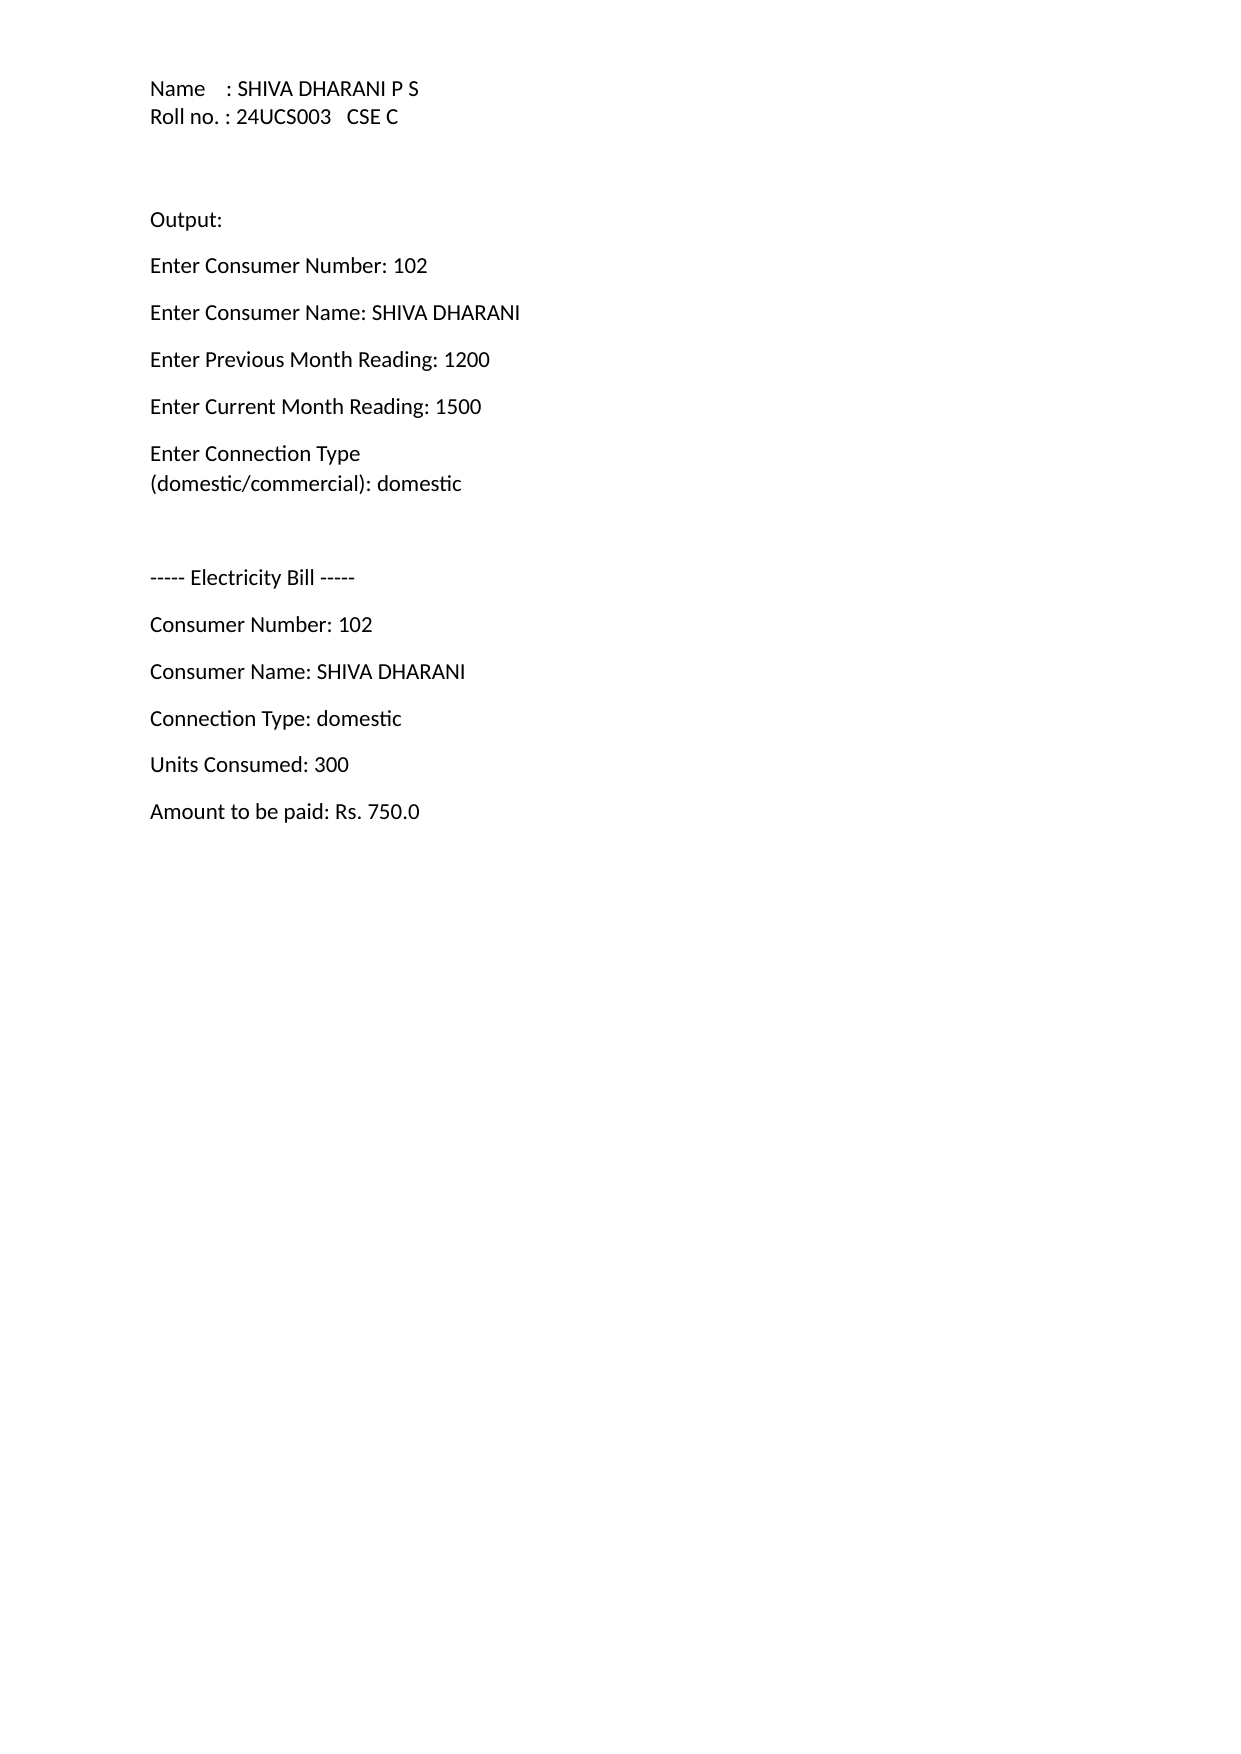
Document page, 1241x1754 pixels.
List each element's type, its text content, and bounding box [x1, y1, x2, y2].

text Units Consumed: 300 [150, 751, 583, 779]
text Consumer Number: 102 [150, 610, 583, 638]
text Enter Previous Month Reading: 1200 [150, 345, 583, 373]
text Consumer Name: SHIVA DHARANI [150, 657, 583, 685]
text Output: [150, 205, 583, 233]
text Enter Connection Type (domestic/commercial): domestic [150, 439, 583, 497]
text ----- Electricity Bill ----- [150, 563, 583, 591]
text Enter Consumer Name: SHIVA DHARANI [150, 298, 583, 327]
text Enter Consumer Number: 102 [150, 252, 583, 280]
text Amount to be paid: Rs. 750.0 [150, 797, 583, 826]
text Connection Type: domestic [150, 704, 583, 732]
text Enter Current Month Reading: 1500 [150, 392, 583, 420]
